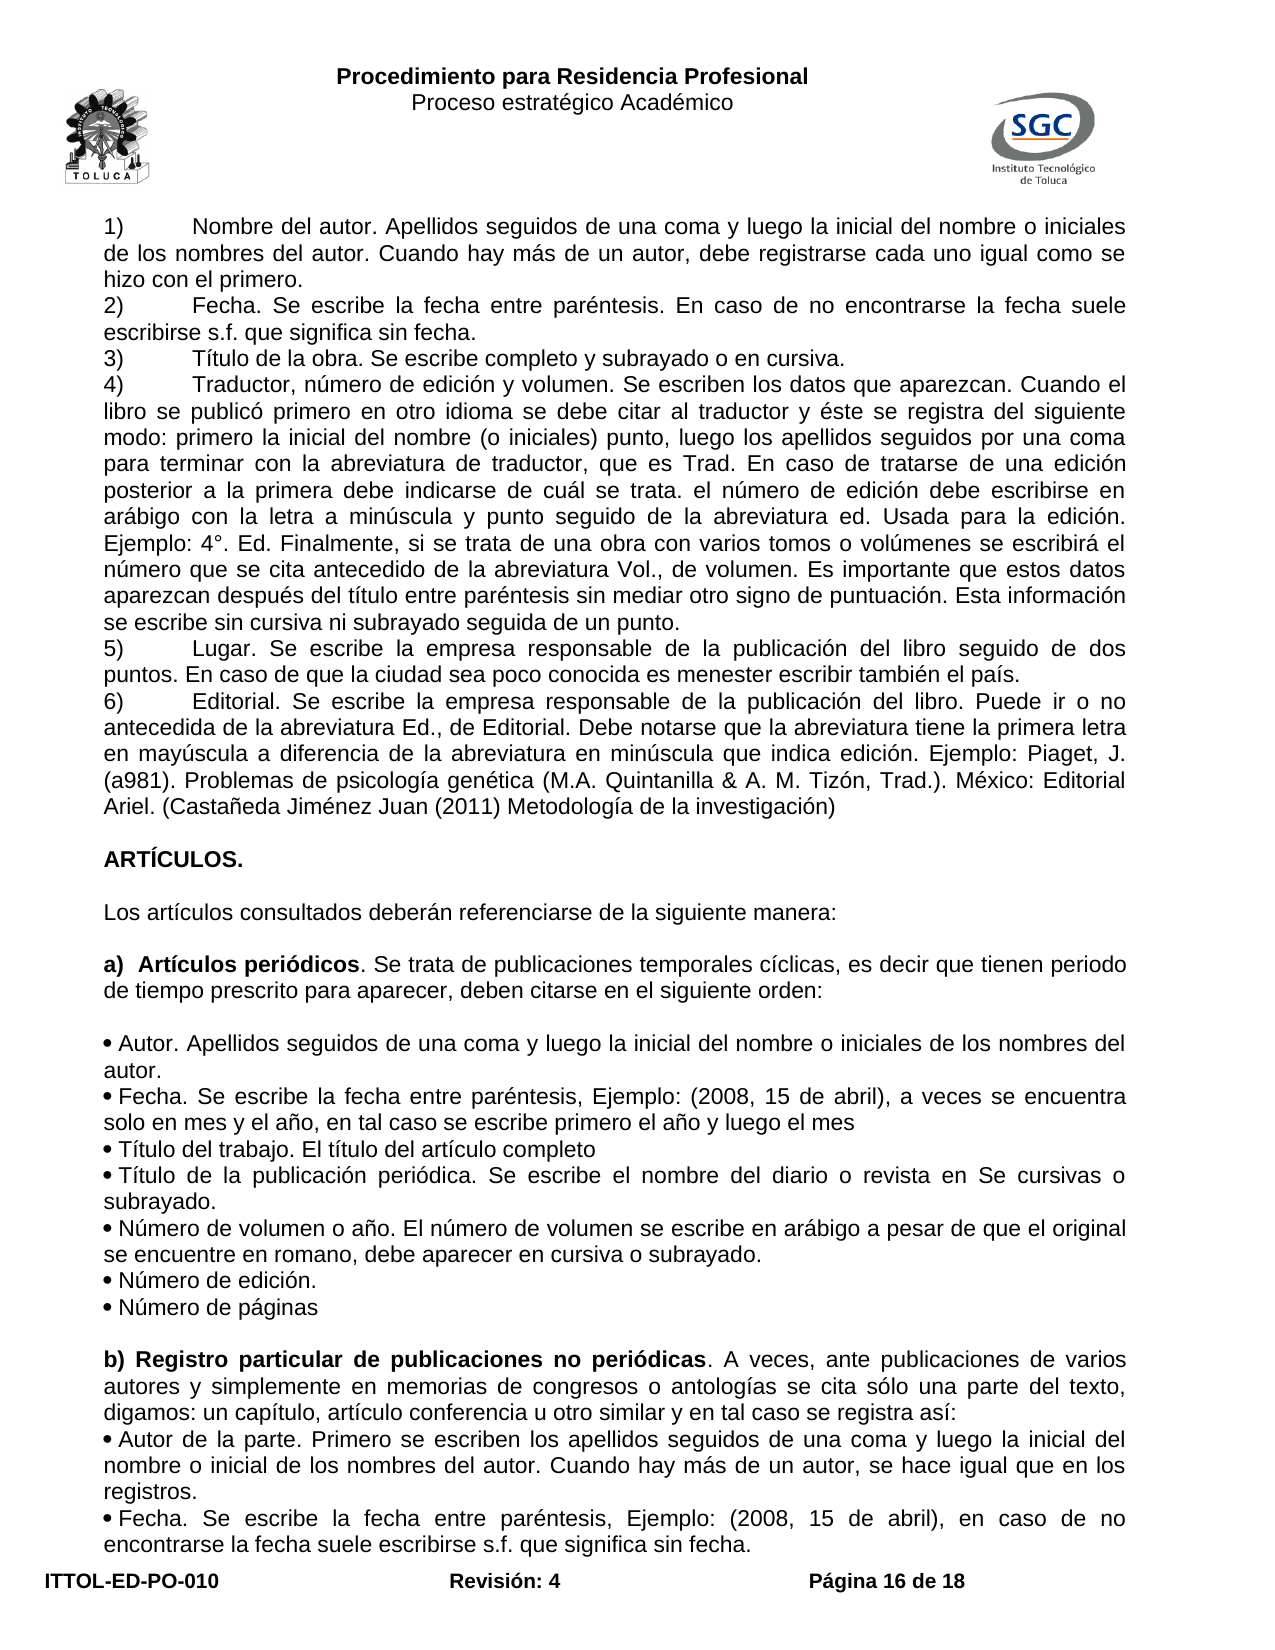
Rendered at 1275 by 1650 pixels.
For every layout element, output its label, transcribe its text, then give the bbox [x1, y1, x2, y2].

list Título del trabajo. El título del artículo completo [103, 1136, 1127, 1162]
list Fecha. Se escribe la fecha entre paréntesis, Ejemplo: (2008, 15 de abril), en caso de no encontrarse la fecha suele escribirse s.f. que significa sin fecha. [103, 1504, 1127, 1557]
list Fecha. Se escribe la fecha entre paréntesis. En caso de no encontrarse la fecha suele escribirse s.f. que significa sin fecha. [103, 292, 1127, 345]
list Título de la publicación periódica. Se escribe el nombre del diario o revista en Se cursivas o subrayado. [103, 1162, 1127, 1215]
list Número de volumen o año. El número de volumen se escribe en arábigo a pesar de que el original se encuentre en romano, debe aparecer en cursiva o subrayado. [103, 1215, 1127, 1267]
list Número de edición. [103, 1267, 1127, 1294]
text Los artículos consultados deberán referenciarse de la siguiente manera: [103, 898, 1127, 925]
list Nombre del autor. Apellidos seguidos de una coma y luego la inicial del nombre o iniciales de los nombres del autor. Cuando hay más de un autor, debe registrarse cada uno igual como se hizo con el primero. [103, 213, 1127, 292]
list Autor. Apellidos seguidos de una coma y luego la inicial del nombre o iniciales de los nombres del autor. [103, 1030, 1127, 1083]
list Traductor, número de edición y volumen. Se escriben los datos que aparezcan. Cuando el libro se publicó primero en otro idioma se debe citar al traductor y éste se registra del siguiente modo: primero la inicial del nombre (o iniciales) punto, luego los apellidos seguidos por una coma para terminar con la abreviatura de traductor, que es Trad. En caso de tratarse de una edición posterior a la primera debe indicarse de cuál se trata. el número de edición debe escribirse en arábigo con la letra a minúscula y punto seguido de la abreviatura ed. Usada para la edición. Ejemplo: 4°. Ed. Finalmente, si se trata de una obra con varios tomos o volúmenes se escribirá el número que se cita antecedido de la abreviatura Vol., de volumen. Es importante que estos datos aparezcan después del título entre paréntesis sin mediar otro signo de puntuación. Esta información se escribe sin cursiva ni subrayado seguida de un punto. [103, 371, 1127, 635]
list Autor de la parte. Primero se escriben los apellidos seguidos de una coma y luego la inicial del nombre o inicial de los nombres del autor. Cuando hay más de un autor, se hace igual que en los registros. [103, 1426, 1127, 1504]
list Título de la obra. Se escribe completo y subrayado o en cursiva. [103, 345, 1127, 371]
list Número de páginas [103, 1294, 1127, 1320]
list Editorial. Se escribe la empresa responsable de la publicación del libro. Puede ir o no antecedida de la abreviatura Ed., de Editorial. Debe notarse que la abreviatura tiene la primera letra en mayúscula a diferencia de la abreviatura en minúscula que indica edición. Ejemplo: Piaget, J. (a981). Problemas de psicología genética (M.A. Quintanilla & A. M. Tizón, Trad.). México: Editorial Ariel. (Castañeda Jiménez Juan (2011) Metodología de la investigación) [103, 688, 1127, 819]
list Lugar. Se escribe la empresa responsable de la publicación del libro seguido de dos puntos. En caso de que la ciudad sea poco conocida es menester escribir también el país. [103, 635, 1127, 688]
list Fecha. Se escribe la fecha entre paréntesis, Ejemplo: (2008, 15 de abril), a veces se encuentra solo en mes y el año, en tal caso se escribe primero el año y luego el mes [103, 1083, 1127, 1136]
text b) Registro particular de publicaciones no periódicas. A veces, ante publicaciones de varios autores y simplemente en memorias de congresos o antologías se cita sólo una parte del texto, digamos: un capítulo, artículo conferencia u otro similar y en tal caso se registra así: [103, 1346, 1127, 1426]
text ARTÍCULOS. [103, 846, 1127, 872]
picture [979, 86, 1108, 190]
text a) Artículos periódicos. Se trata de publicaciones temporales cíclicas, es decir que tienen periodo de tiempo prescrito para aparecer, deben citarse en el siguiente orden: [103, 951, 1127, 1004]
